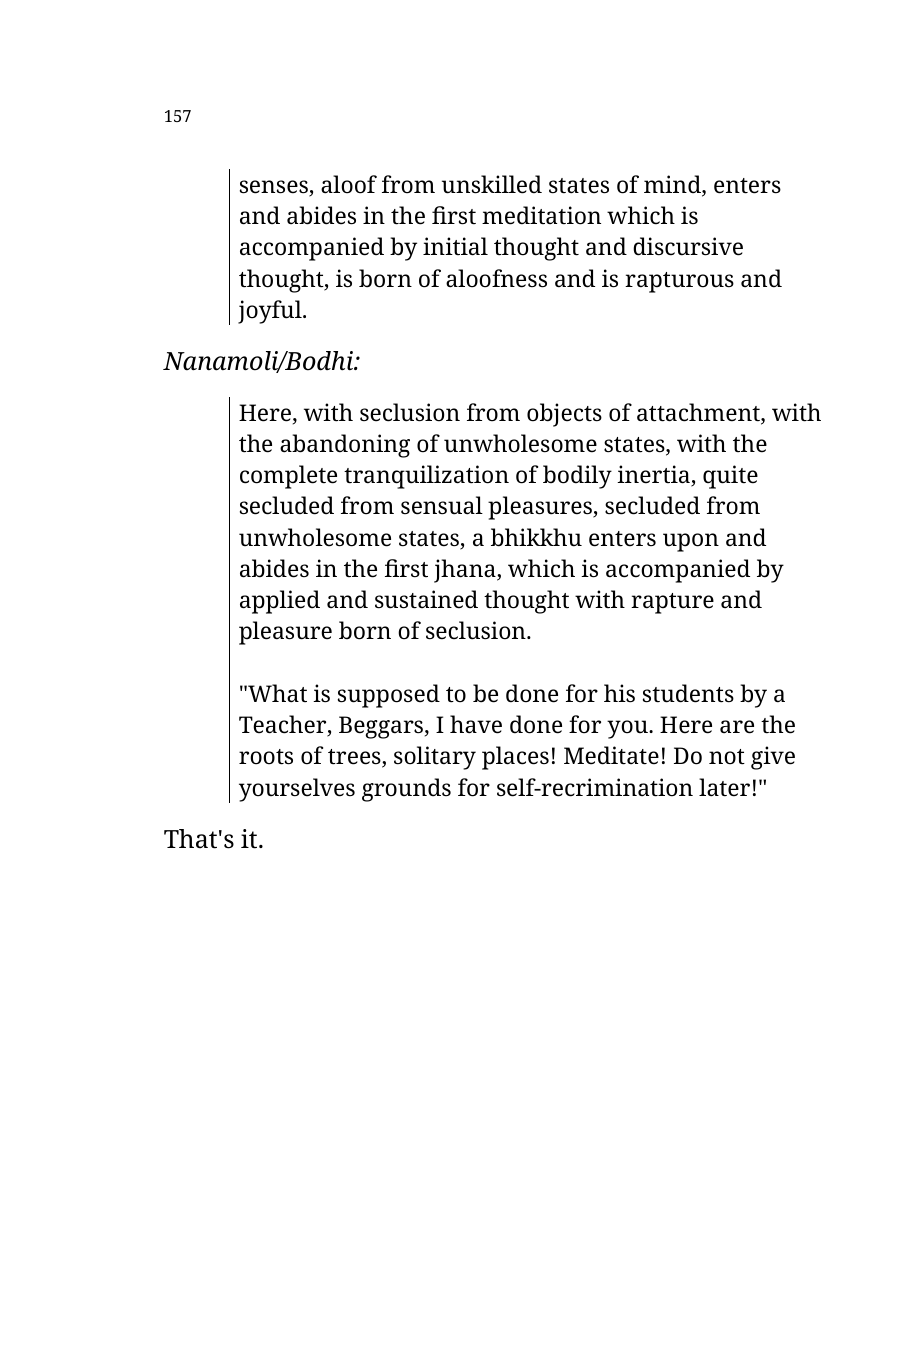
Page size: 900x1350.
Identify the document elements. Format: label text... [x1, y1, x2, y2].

text Here, with seclusion from objects of attachment, with the abandoning of unwholesome states, with the complete tranquilization of bodily inertia, quite secluded from sensual pleasures, secluded from unwholesome states, a bhikkhu enters upon and abides in the first jhana, which is accompanied by applied and sustained thought with rapture and pleasure born of seclusion. "What is supposed to be done for his students by a Teacher, Beggars, I have done for you. Here are the roots of trees, solitary places! Meditate! Do not give yourselves grounds for self-recrimination later!" [230, 397, 823, 803]
text That's it. [163, 822, 823, 856]
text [230, 169, 823, 325]
text Nanamoli/Bodhi: [163, 344, 823, 378]
